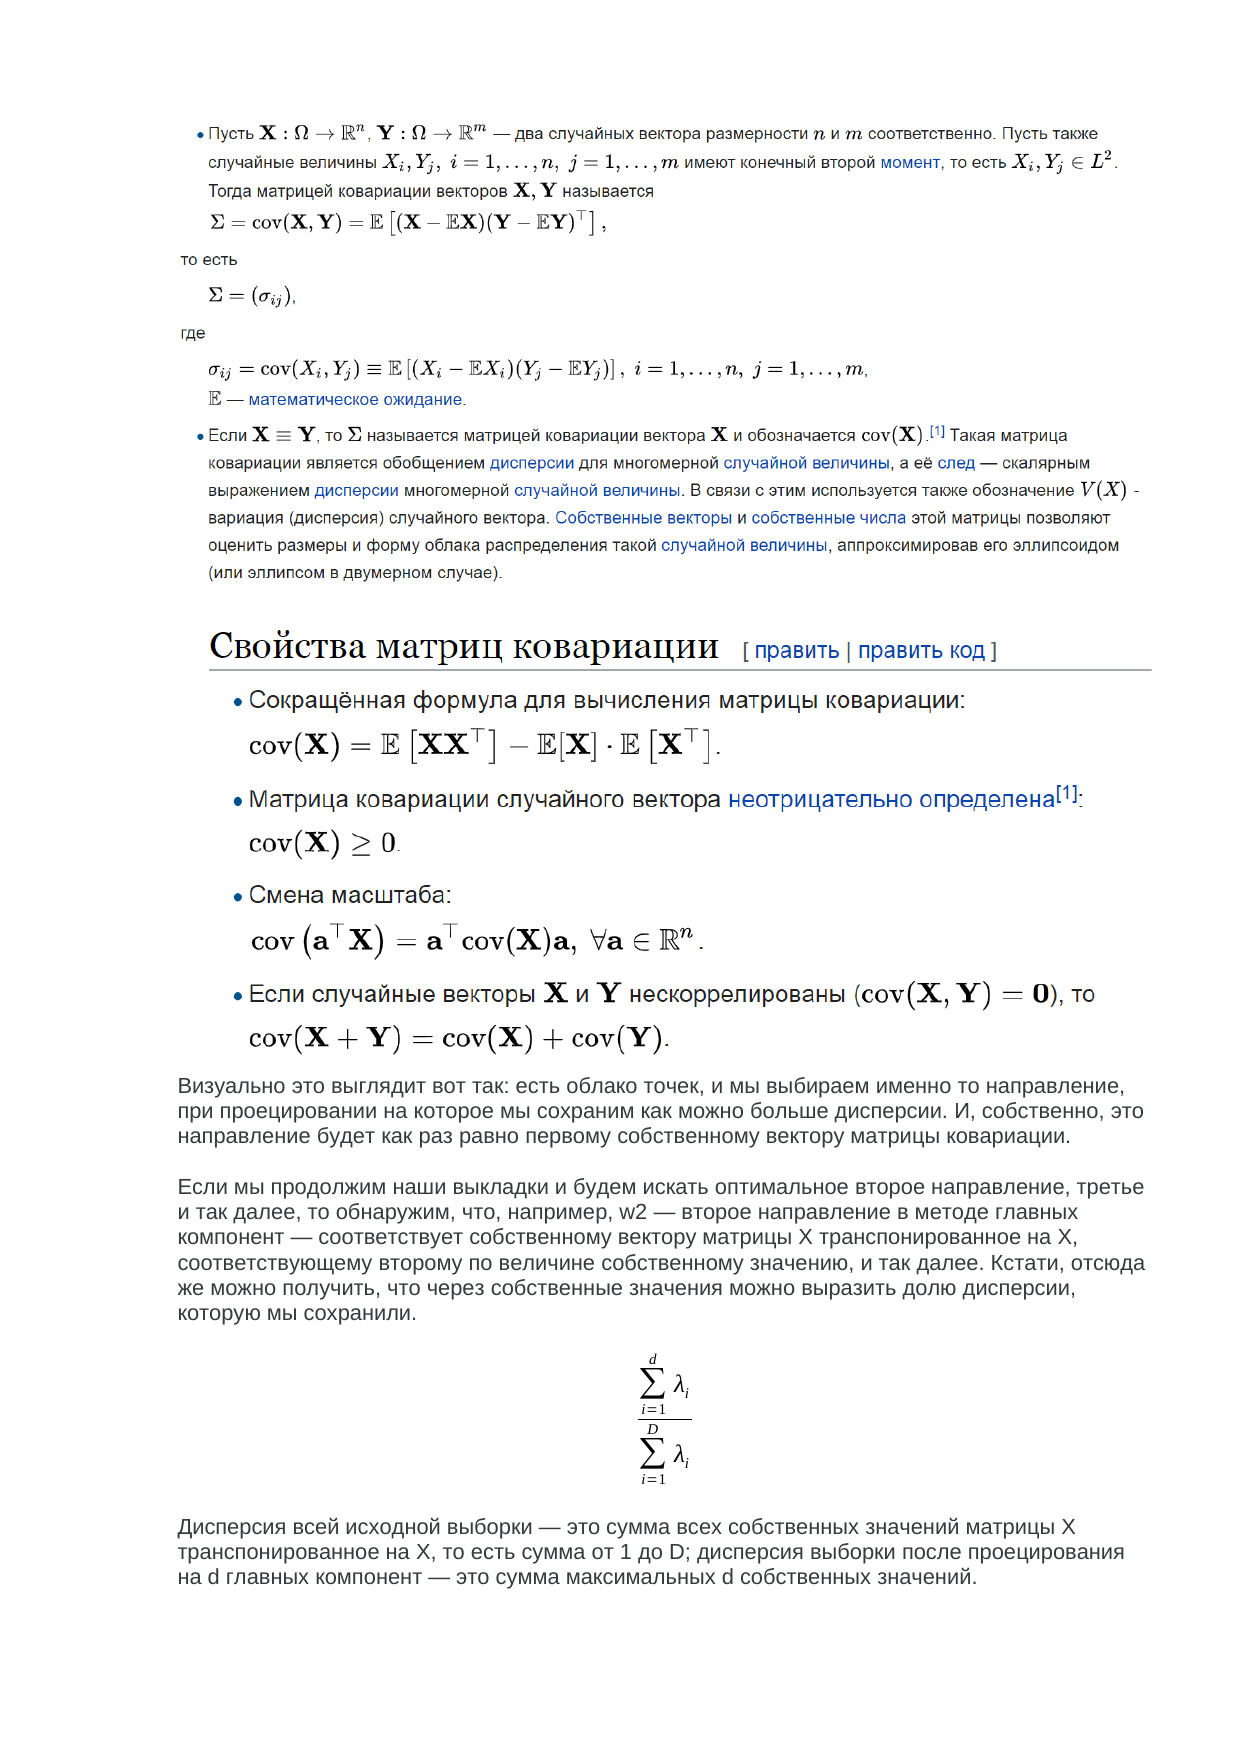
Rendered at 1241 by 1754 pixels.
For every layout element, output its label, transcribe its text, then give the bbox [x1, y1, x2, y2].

picture [177, 118, 1152, 589]
picture [177, 614, 1152, 1073]
text Если мы продолжим наши выкладки и будем искать оптимальное второе направление, третье и так далее, то обнаружим, что, например, w2 — второе направление в методе главных компонент — соответствует собственному вектору матрицы X транспонированное на X, соответствующему второму по величине собственному значению, и так далее. Кстати, отсюда же можно получить, что через собственные значения можно выразить долю дисперсии, которую мы сохранили. [417, 1174, 1152, 1325]
